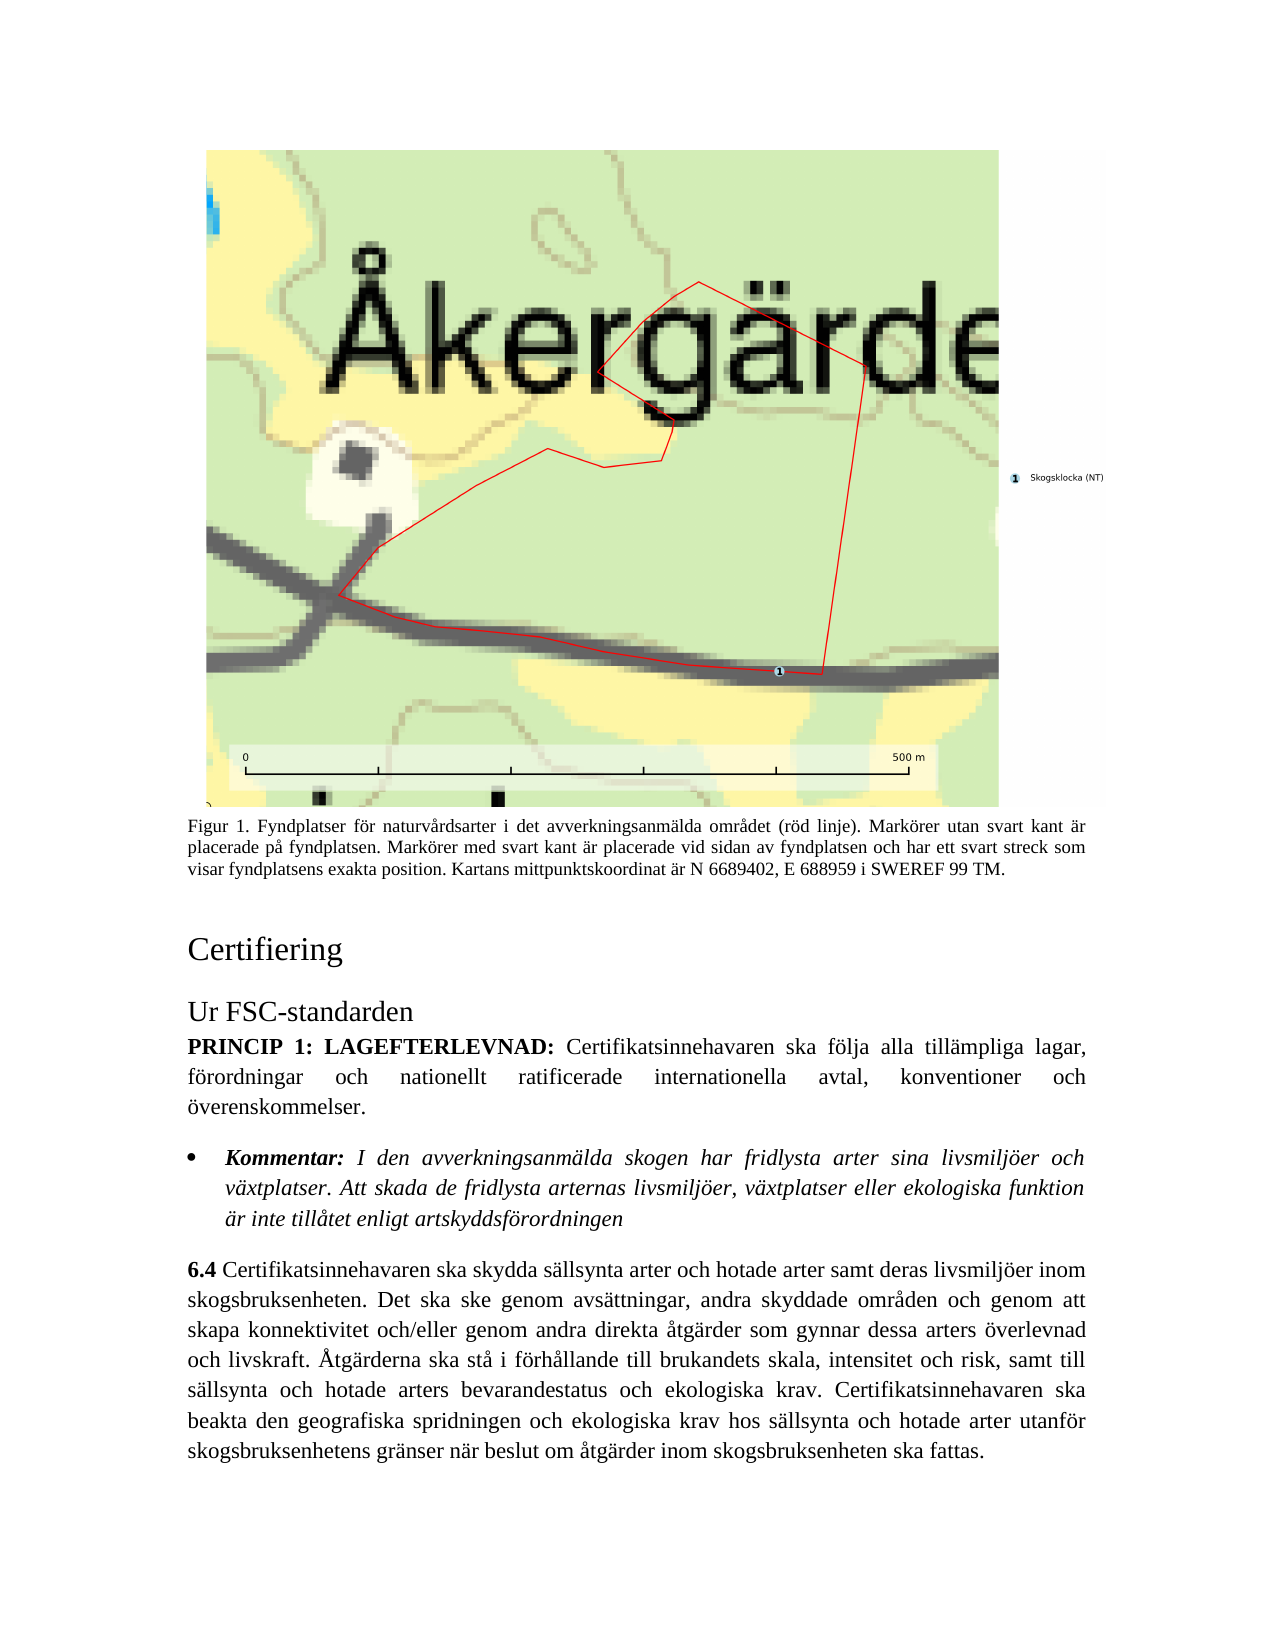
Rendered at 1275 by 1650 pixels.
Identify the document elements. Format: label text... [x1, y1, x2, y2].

picture [206, 150, 1107, 807]
subtitle Ur FSC-standarden [187, 994, 1087, 1028]
list Kommentar: I den avverkningsanmälda skogen har fridlysta arter sina livsmiljöer och växtplatser. Att skada de fridlysta arternas livsmiljöer, växtplatser eller ekologiska funktion är inte tillåtet enligt artskyddsförordningen [187, 1144, 1087, 1231]
text Figur 1. Fyndplatser för naturvårdsarter i det avverkningsanmälda området (röd linje). Markörer utan svart kant är placerade på fyndplatsen. Markörer med svart kant är placerade vid sidan av fyndplatsen och har ett svart streck som visar fyndplatsens exakta position. Kartans mittpunktskoordinat är N 6689402, E 688959 i SWEREF 99 TM. [187, 815, 1087, 879]
text PRINCIP 1: LAGEFTERLEVNAD: Certifikatsinnehavaren ska följa alla tillämpliga lagar, förordningar och nationellt ratificerade internationella avtal, konventioner och överenskommelser. [187, 1033, 1087, 1119]
subtitle Certifiering [187, 929, 1087, 968]
text 6.4 Certifikatsinnehavaren ska skydda sällsynta arter och hotade arter samt deras livsmiljöer inom skogsbruksenheten. Det ska ske genom avsättningar, andra skyddade områden och genom att skapa konnektivitet och/eller genom andra direkta åtgärder som gynnar dessa arters överlevnad och livskraft. Åtgärderna ska stå i förhållande till brukandets skala, intensitet och risk, samt till sällsynta och hotade arters bevarandestatus och ekologiska krav. Certifikatsinnehavaren ska beakta den geografiska spridningen och ekologiska krav hos sällsynta och hotade arter utanför skogsbruksenhetens gränser när beslut om åtgärder inom skogsbruksenheten ska fattas. [187, 1256, 1087, 1463]
